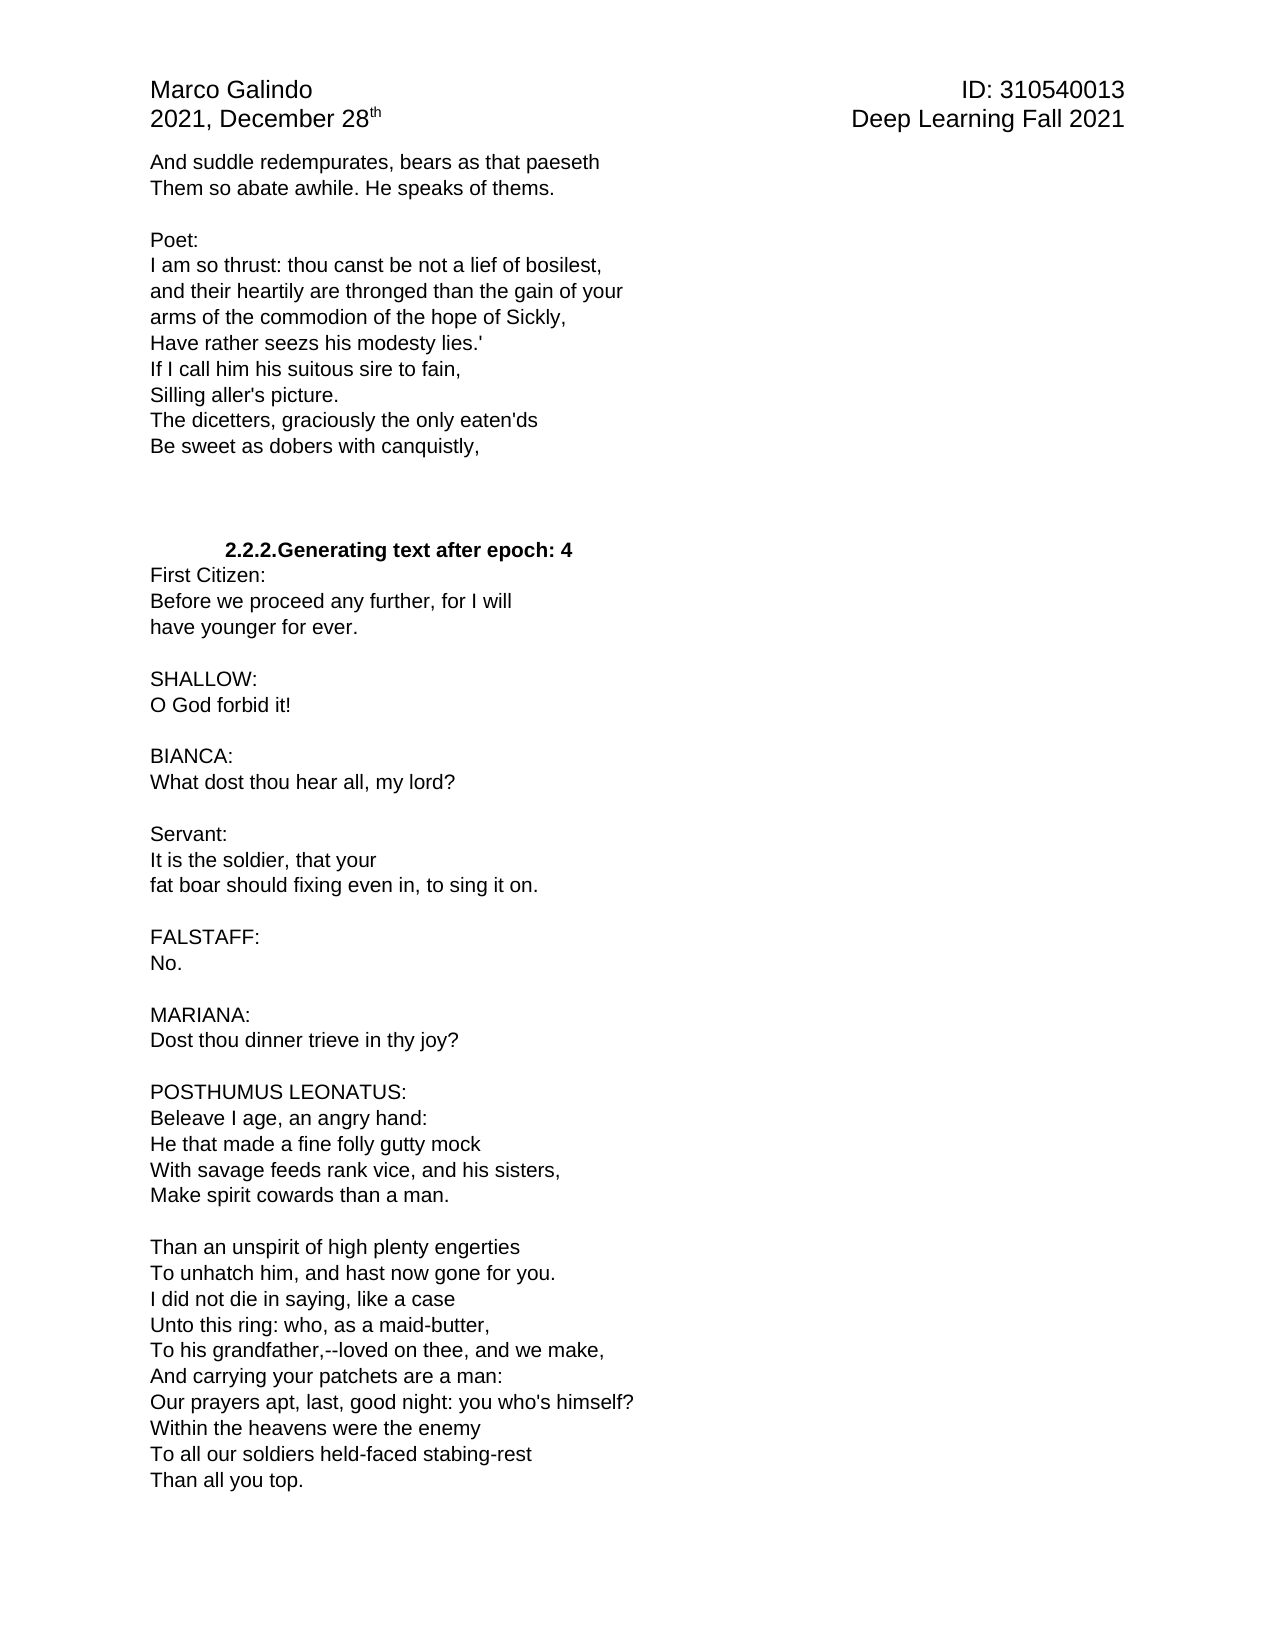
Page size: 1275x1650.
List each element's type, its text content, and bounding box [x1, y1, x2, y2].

text fat boar should fixing even in, to sing it on. [150, 873, 1125, 897]
text Than all you top. [150, 1467, 1125, 1491]
text BIANCA: [150, 744, 1125, 768]
text Within the heavens were the enemy [150, 1416, 1125, 1440]
text And carrying your patchets are a man: [150, 1364, 1125, 1388]
text Our prayers apt, last, good night: you who's himself? [150, 1390, 1125, 1414]
text Make spirit cowards than a man. [150, 1183, 1125, 1207]
list Generating text after epoch: 4 [225, 537, 1125, 561]
text Be sweet as dobers with canquistly, [150, 434, 1125, 458]
text To all our soldiers held-faced stabing-rest [150, 1442, 1125, 1466]
text have younger for ever. [150, 615, 1125, 639]
text To unhatch him, and hast now gone for you. [150, 1261, 1125, 1285]
text It is the soldier, that your [150, 847, 1125, 871]
text MARIANA: [150, 1002, 1125, 1026]
text What dost thou hear all, my lord? [150, 770, 1125, 794]
text And suddle redempurates, bears as that paeseth [150, 150, 1125, 174]
text If I call him his suitous sire to fain, [150, 357, 1125, 381]
text Dost thou dinner trieve in thy joy? [150, 1028, 1125, 1052]
text First Citizen: [150, 563, 1125, 587]
text Them so abate awhile. He speaks of thems. [150, 176, 1125, 200]
text He that made a fine folly gutty mock [150, 1132, 1125, 1156]
text POSTHUMUS LEONATUS: [150, 1080, 1125, 1104]
text arms of the commodion of the hope of Sickly, [150, 305, 1125, 329]
text FALSTAFF: [150, 925, 1125, 949]
text Have rather seezs his modesty lies.' [150, 331, 1125, 355]
text and their heartily are thronged than the gain of your [150, 279, 1125, 303]
text To his grandfather,--loved on thee, and we make, [150, 1338, 1125, 1362]
text Than an unspirit of high plenty engerties [150, 1235, 1125, 1259]
text I did not die in saying, like a case [150, 1287, 1125, 1311]
text O God forbid it! [150, 692, 1125, 716]
text Unto this ring: who, as a maid-butter, [150, 1312, 1125, 1336]
text With savage feeds rank vice, and his sisters, [150, 1157, 1125, 1181]
text Before we proceed any further, for I will [150, 589, 1125, 613]
text Servant: [150, 822, 1125, 846]
text No. [150, 951, 1125, 975]
text I am so thrust: thou canst be not a lief of bosilest, [150, 253, 1125, 277]
text SHALLOW: [150, 667, 1125, 691]
text Silling aller's picture. [150, 382, 1125, 406]
text The dicetters, graciously the only eaten'ds [150, 408, 1125, 432]
text Poet: [150, 227, 1125, 251]
text Beleave I age, an angry hand: [150, 1106, 1125, 1130]
